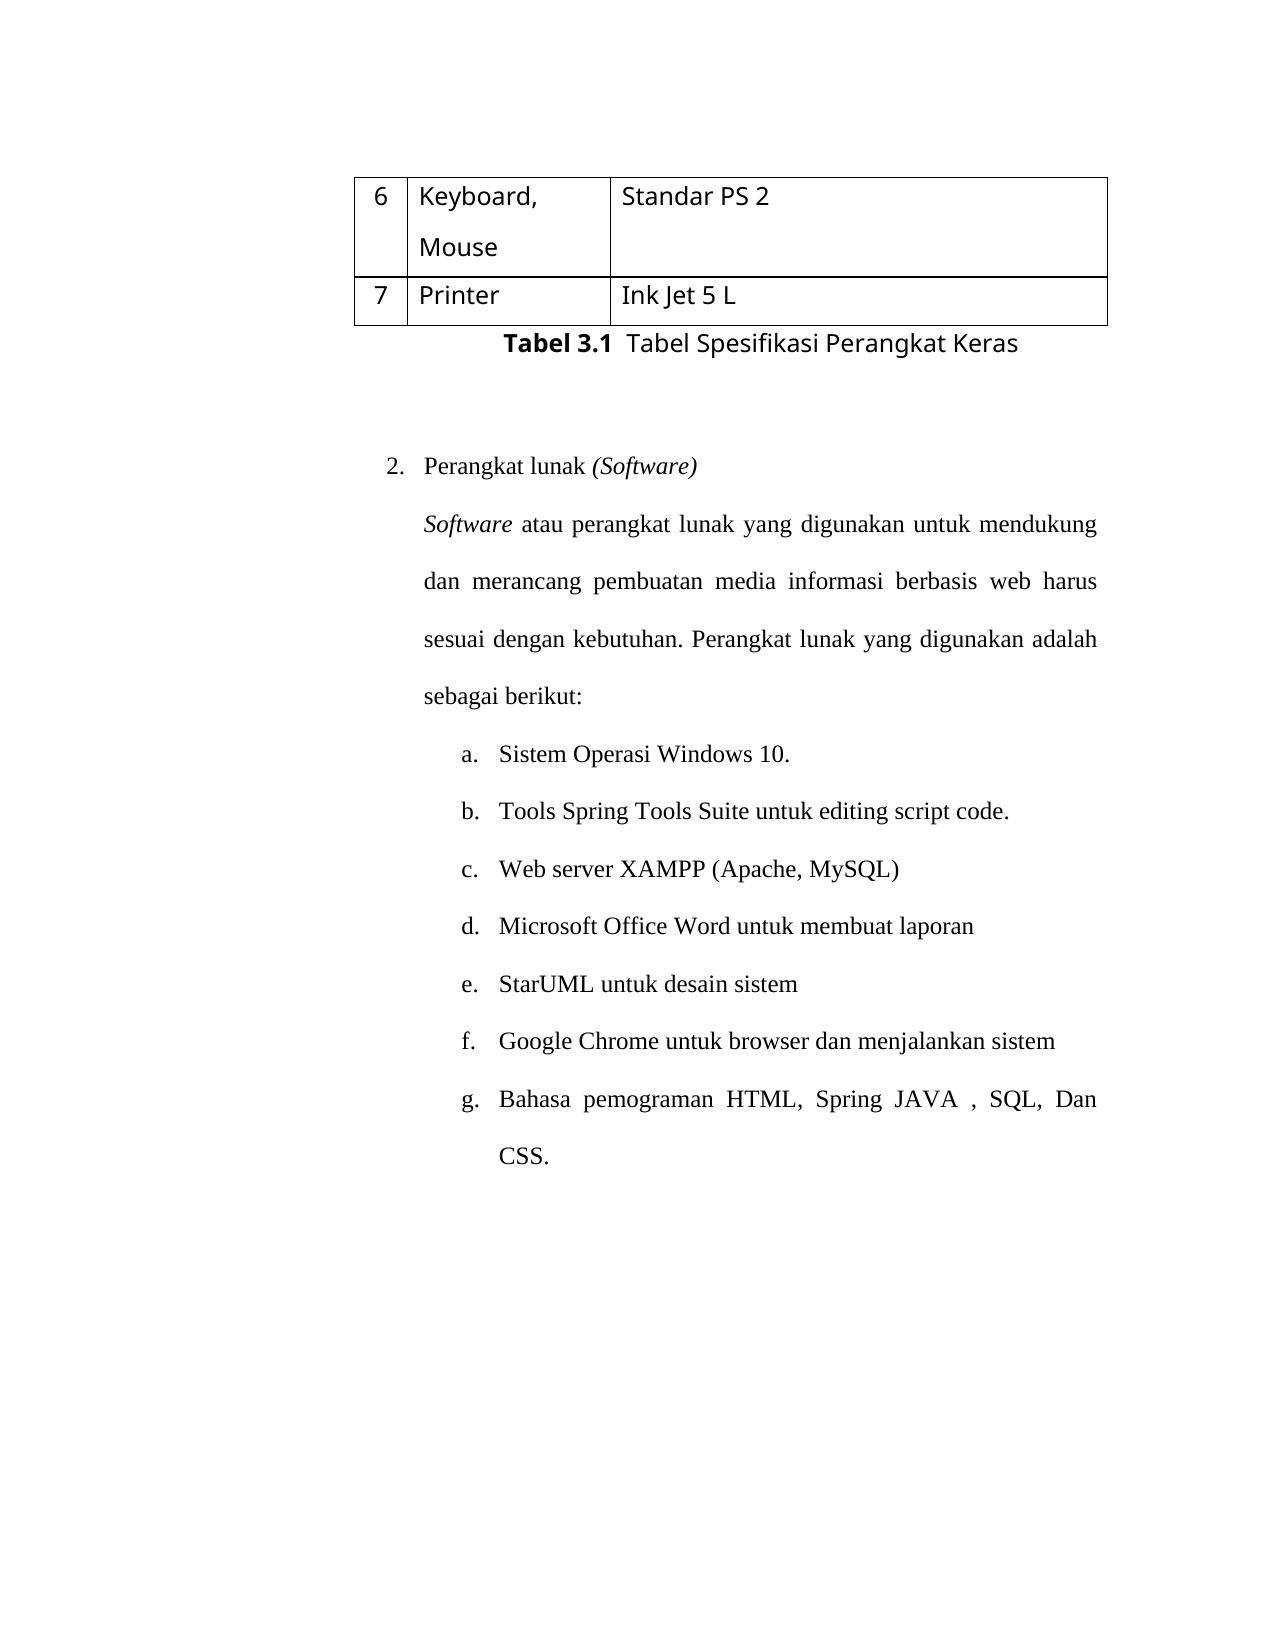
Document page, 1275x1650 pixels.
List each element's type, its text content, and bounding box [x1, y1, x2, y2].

list Bahasa pemograman HTML, Spring JAVA , SQL, Dan CSS. [461, 1084, 1098, 1170]
table_cell 7 [355, 278, 407, 325]
table_cell Standar PS 2 [611, 178, 1107, 276]
table_cell Keyboard, Mouse [408, 178, 610, 276]
list Web server XAMPP (Apache, MySQL) [461, 854, 1098, 883]
list Tools Spring Tools Suite untuk editing script code. [461, 796, 1098, 825]
list Software atau perangkat lunak yang digunakan untuk mendukung dan merancang pembuatan media informasi berbasis web harus sesuai dengan kebutuhan. Perangkat lunak yang digunakan adalah sebagai berikut: [424, 509, 1098, 710]
list Tabel 3.1 Tabel Spesifikasi Perangkat Keras [424, 326, 1098, 360]
table_cell Ink Jet 5 L [611, 278, 1107, 325]
list Microsoft Office Word untuk membuat laporan [461, 911, 1098, 940]
table_cell 6 [355, 178, 407, 276]
list StarUML untuk desain sistem [461, 969, 1098, 998]
table_cell Printer [408, 278, 610, 325]
list Perangkat lunak (Software) [386, 451, 1098, 480]
list Google Chrome untuk browser dan menjalankan sistem [461, 1026, 1098, 1055]
list Sistem Operasi Windows 10. [461, 739, 1098, 768]
